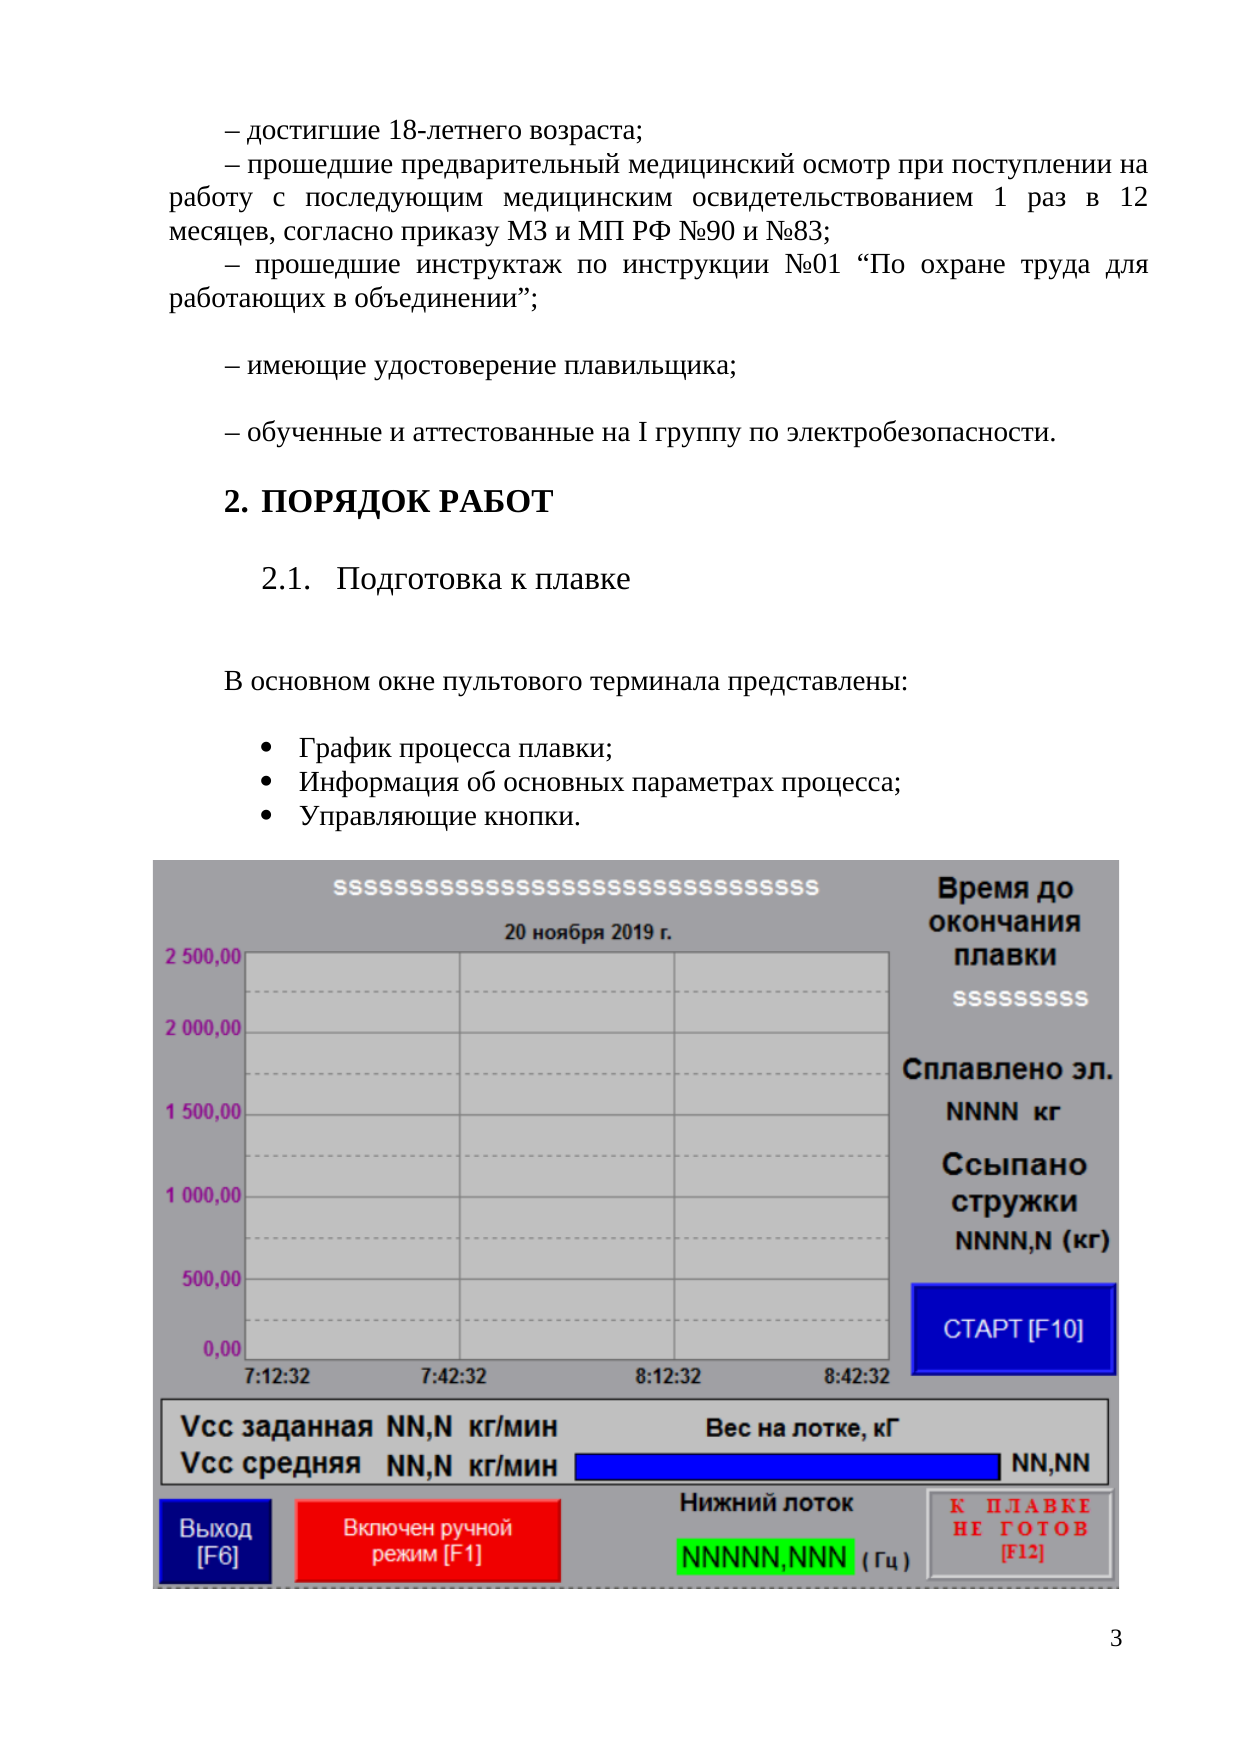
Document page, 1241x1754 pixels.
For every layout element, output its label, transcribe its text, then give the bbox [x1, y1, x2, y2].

text – прошедшие инструктаж по инструкции №01 “По охране труда для работающих в объединении”; [169, 246, 1149, 313]
picture [152, 860, 1120, 1589]
text – достигшие 18-летнего возраста; [169, 112, 1149, 146]
list Управляющие кнопки. [261, 798, 1122, 831]
text – прошедшие предварительный медицинский осмотр при поступлении на работу с последующим медицинским освидетельствованием 1 раз в 12 месяцев, согласно приказу МЗ и МП РФ №90 и №83; [169, 146, 1149, 246]
list Порядок работ [224, 481, 1122, 519]
list График процесса плавки; [261, 730, 1122, 764]
list Информация об основных параметрах процесса; [261, 764, 1122, 798]
list Подготовка к плавке [261, 558, 1122, 596]
text – обученные и аттестованные на I группу по электробезопасности. [169, 414, 1149, 448]
text – имеющие удостоверение плавильщика; [169, 347, 1149, 381]
text В основном окне пультового терминала представлены: [150, 663, 1122, 697]
